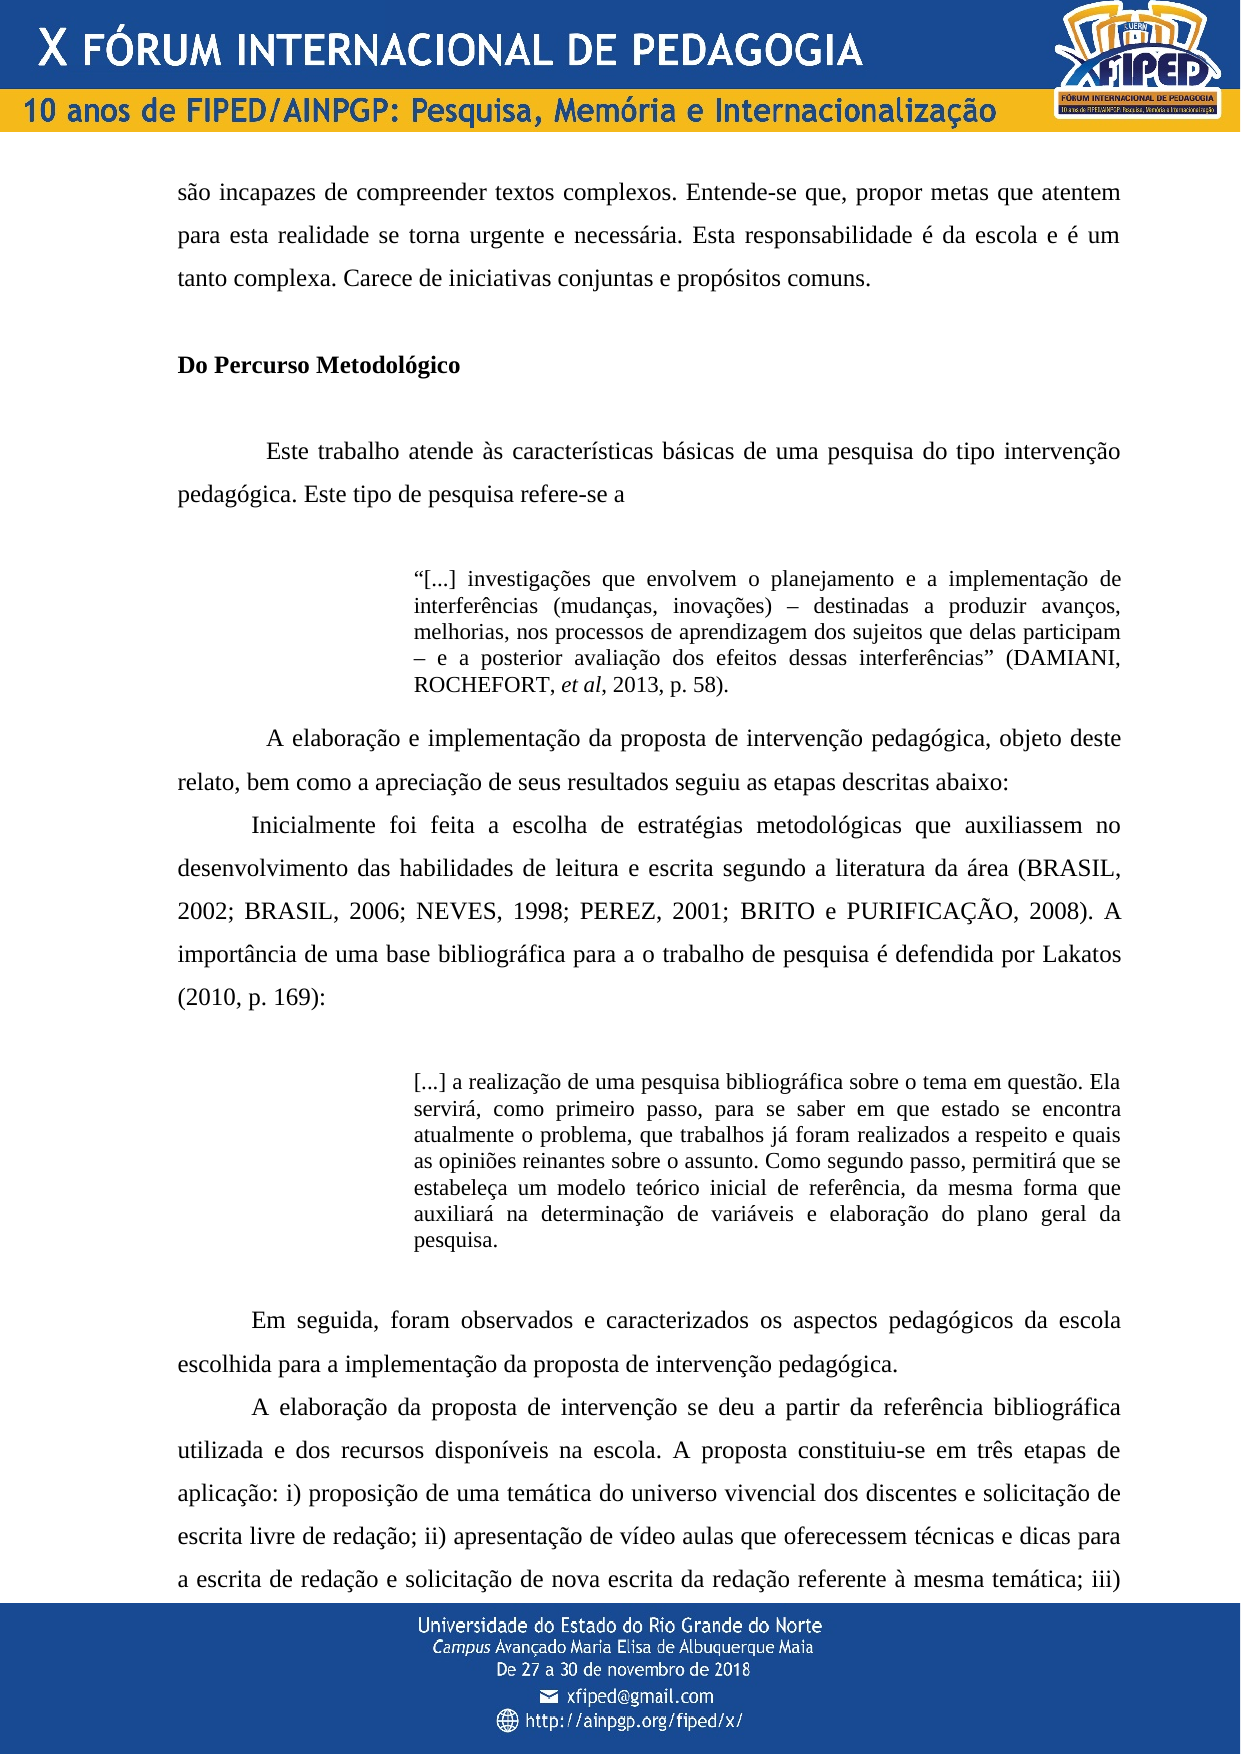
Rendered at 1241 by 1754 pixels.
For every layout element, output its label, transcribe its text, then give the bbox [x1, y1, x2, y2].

text Em seguida, foram observados e caracterizados os aspectos pedagógicos da escola escolhida para a implementação da proposta de intervenção pedagógica. [177, 1306, 1122, 1377]
picture [0, 0, 1241, 132]
text Do Percurso Metodológico [177, 350, 1122, 378]
text “[...] investigações que envolvem o planejamento e a implementação de interferências (mudanças, inovações) – destinadas a produzir avanços, melhorias, nos processos de aprendizagem dos sujeitos que delas participam – e a posterior avaliação dos efeitos dessas interferências” (DAMIANI, ROCHEFORT, et al, 2013, p. 58). [413, 565, 1122, 697]
list [...] a realização de uma pesquisa bibliográfica sobre o tema em questão. Ela servirá, como primeiro passo, para se saber em que estado se encontra atualmente o problema, que trabalhos já foram realizados a respeito e quais as opiniões reinantes sobre o assunto. Como segundo passo, permitirá que se estabeleça um modelo teórico inicial de referência, da mesma forma que auxiliará na determinação de variáveis e elaboração do plano geral da pesquisa. [413, 1068, 1122, 1253]
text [177, 177, 1122, 292]
picture [0, 1603, 1241, 1754]
text Inicialmente foi feita a escolha de estratégias metodológicas que auxiliassem no desenvolvimento das habilidades de leitura e escrita segundo a literatura da área (BRASIL, 2002; BRASIL, 2006; NEVES, 1998; PEREZ, 2001; BRITO e PURIFICAÇÃO, 2008). A importância de uma base bibliográfica para a o trabalho de pesquisa é defendida por Lakatos (2010, p. 169): [177, 810, 1122, 1011]
text A elaboração e implementação da proposta de intervenção pedagógica, objeto deste relato, bem como a apreciação de seus resultados seguiu as etapas descritas abaixo: [177, 723, 1122, 795]
text Este trabalho atende às características básicas de uma pesquisa do tipo intervenção pedagógica. Este tipo de pesquisa refere-se a [177, 436, 1122, 508]
